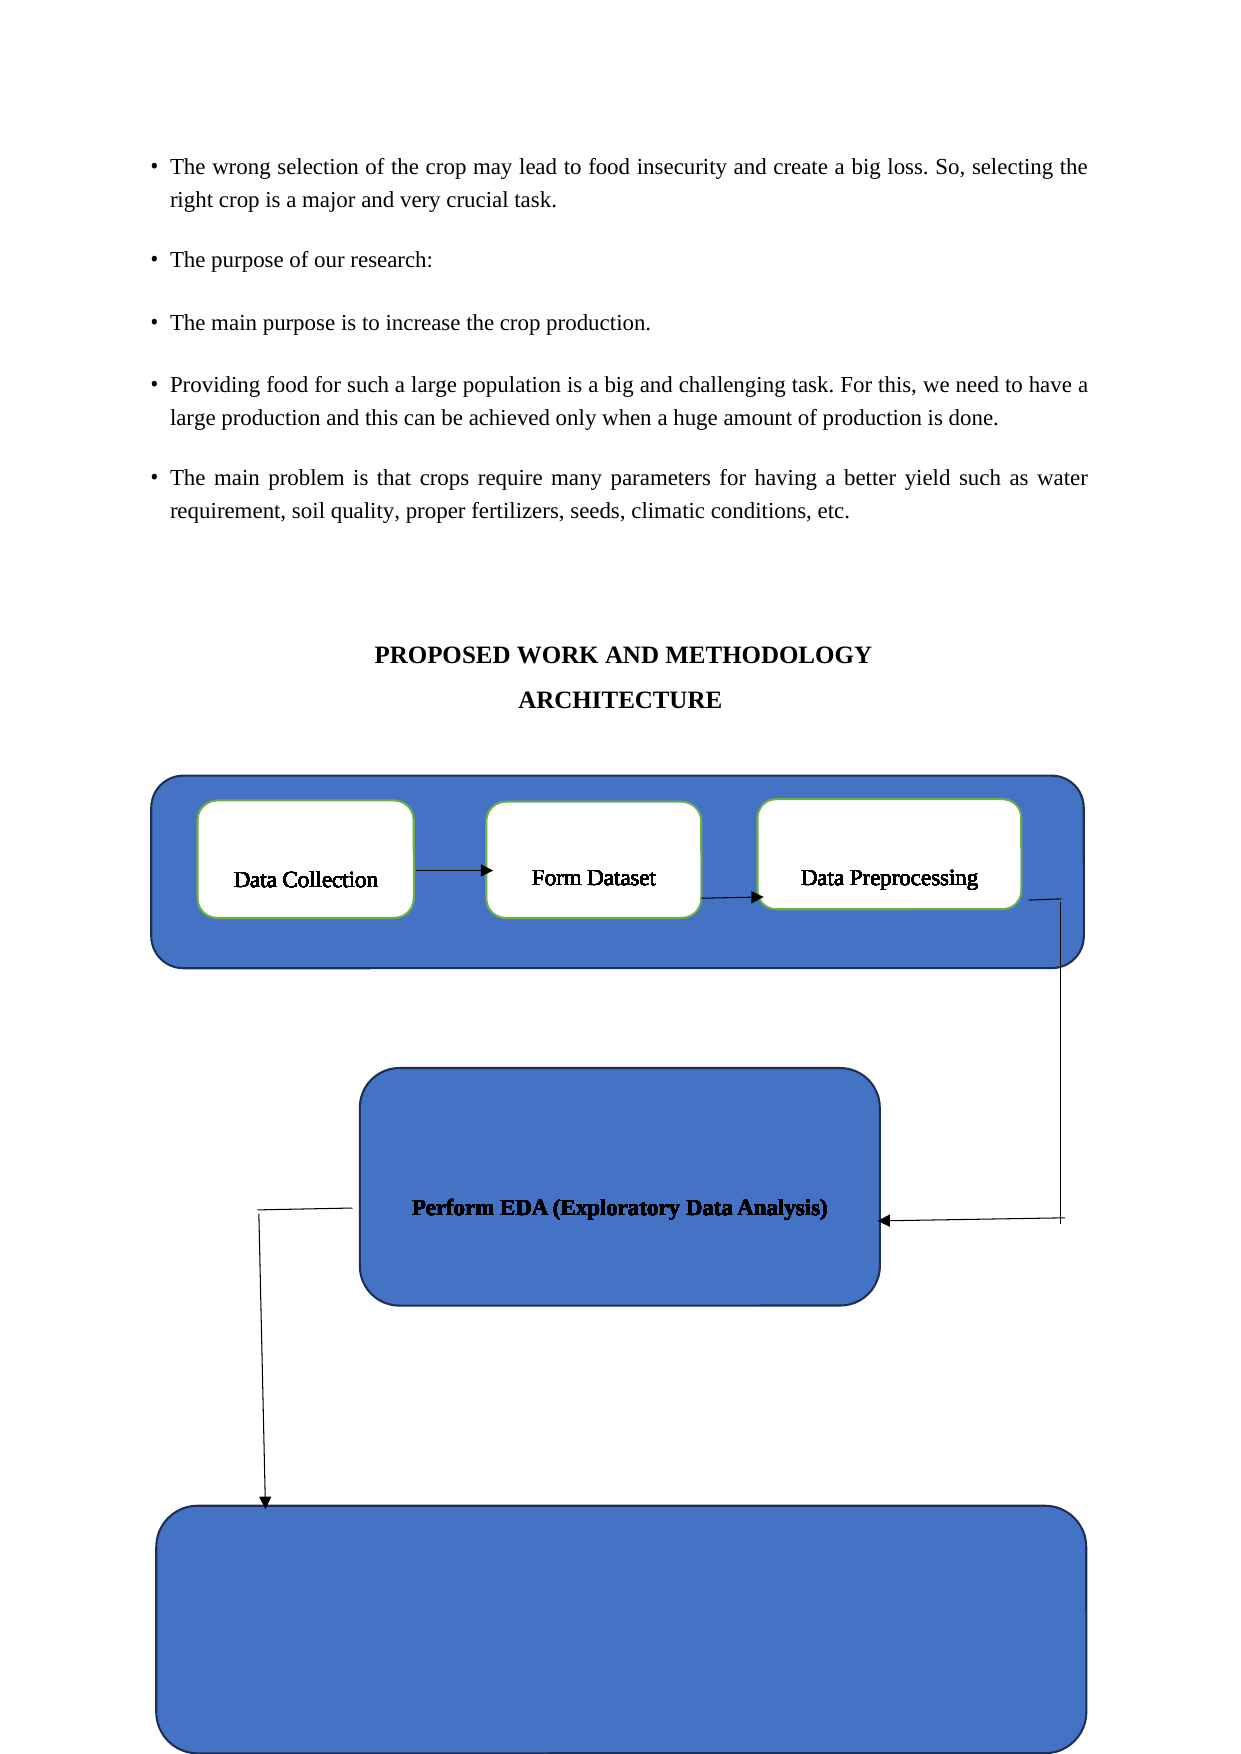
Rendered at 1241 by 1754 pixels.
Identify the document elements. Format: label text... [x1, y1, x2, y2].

list The main problem is that crops require many parameters for having a better yield such as water requirement, soil quality, proper fertilizers, seeds, climatic conditions, etc. [150, 461, 1090, 524]
list Providing food for such a large population is a big and challenging task. For this, we need to have a large production and this can be achieved only when a huge amount of production is done. [150, 368, 1090, 431]
list The wrong selection of the crop may lead to food insecurity and create a big loss. So, selecting the right crop is a major and very crucial task. [150, 150, 1090, 213]
list The purpose of our research: [150, 243, 1090, 274]
list The main purpose is to increase the crop production. [150, 306, 1090, 337]
text PROPOSED WORK AND METHODOLOGY [150, 640, 1090, 669]
text ARCHITECTURE [150, 686, 1090, 714]
